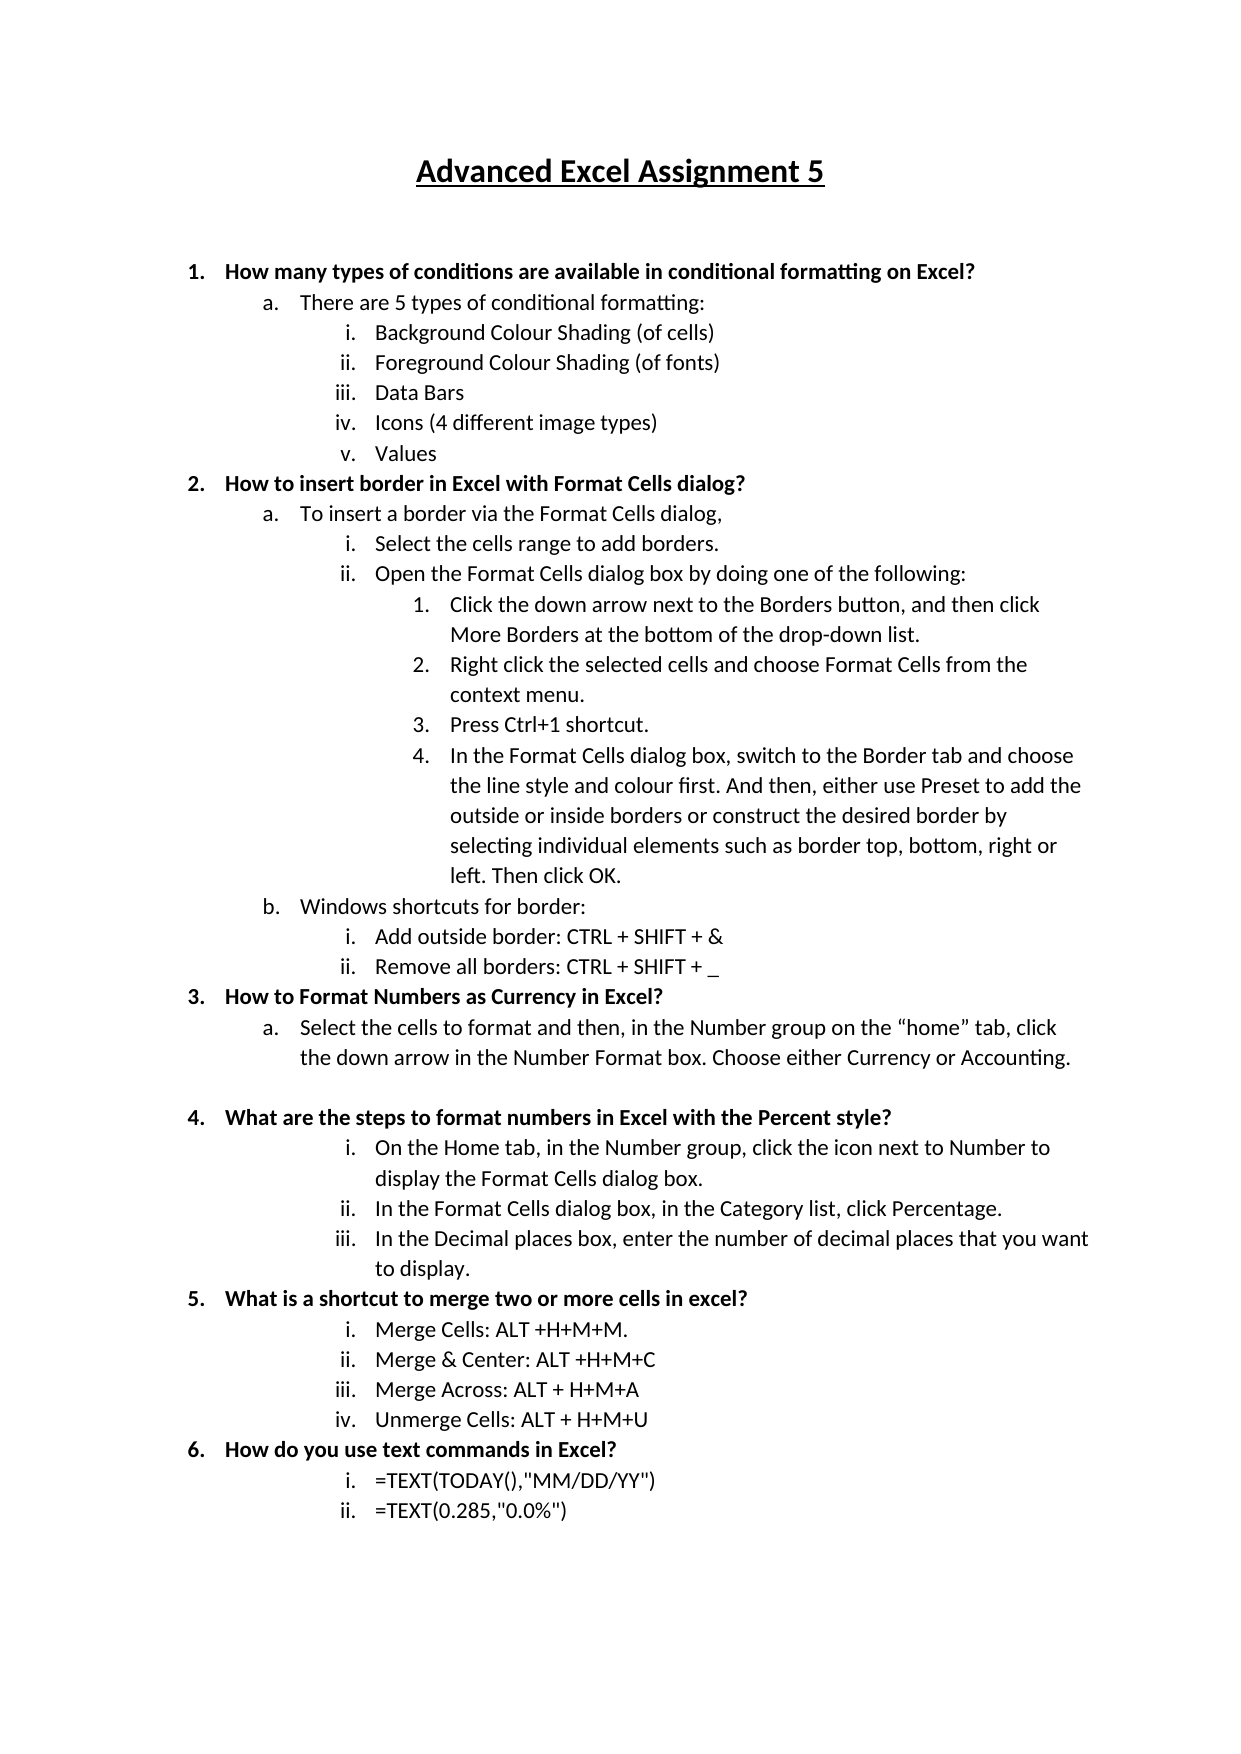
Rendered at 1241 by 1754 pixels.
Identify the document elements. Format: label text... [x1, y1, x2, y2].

list Select the cells to format and then, in the Number group on the “home” tab, click the down arrow in the Number Format box. Choose either Currency or Accounting. [262, 1013, 1090, 1071]
list Open the Format Cells dialog box by doing one of the following: [356, 559, 1090, 588]
list Select the cells range to add borders. [356, 529, 1090, 557]
list Values [356, 439, 1090, 467]
list Foreground Colour Shading (of fonts) [356, 348, 1090, 376]
list How many types of conditions are available in conditional formatting on Excel? [187, 257, 1090, 286]
list How to Format Numbers as Currency in Excel? [187, 982, 1090, 1011]
list Press Ctrl+1 shortcut. [412, 711, 1090, 739]
list Add outside border: CTRL + SHIFT + & [356, 922, 1090, 950]
list What is a shortcut to merge two or more cells in excel? [187, 1284, 1090, 1313]
list What are the steps to format numbers in Excel with the Percent style? [187, 1103, 1090, 1131]
list In the Decimal places box, enter the number of decimal places that you want to display. [356, 1224, 1090, 1282]
list In the Format Cells dialog box, in the Category list, click Percentage. [356, 1194, 1090, 1222]
list Remove all borders: CTRL + SHIFT + _ [356, 952, 1090, 980]
list Icons (4 different image types) [356, 408, 1090, 437]
list Data Bars [356, 378, 1090, 406]
list Right click the selected cells and choose Format Cells from the context menu. [412, 650, 1090, 708]
list Unmerge Cells: ALT + H+M+U [356, 1405, 1090, 1433]
list To insert a border via the Format Cells dialog, [262, 499, 1090, 527]
list Merge Across: ALT + H+M+A [356, 1375, 1090, 1403]
list On the Home tab, in the Number group, click the icon next to Number to display the Format Cells dialog box. [356, 1133, 1090, 1192]
text Advanced Excel Assignment 5 [150, 150, 1090, 191]
list Click the down arrow next to the Borders button, and then click More Borders at the bottom of the drop-down list. [412, 590, 1090, 648]
list Merge & Center: ALT +H+M+C [356, 1345, 1090, 1373]
list =TEXT(TODAY(),"MM/DD/YY") [356, 1466, 1090, 1494]
list Windows shortcuts for border: [262, 892, 1090, 920]
list How do you use text commands in Excel? [187, 1436, 1090, 1464]
list How to insert border in Excel with Format Cells dialog? [187, 469, 1090, 497]
list Merge Cells: ALT +H+M+M. [356, 1315, 1090, 1343]
list In the Format Cells dialog box, switch to the Border tab and choose the line style and colour first. And then, either use Preset to add the outside or inside borders or construct the desired border by selecting individual elements such as border top, bottom, right or left. Then click OK. [412, 741, 1090, 890]
list There are 5 types of conditional formatting: [262, 288, 1090, 316]
list Background Colour Shading (of cells) [356, 318, 1090, 346]
list =TEXT(0.285,"0.0%") [356, 1496, 1090, 1524]
